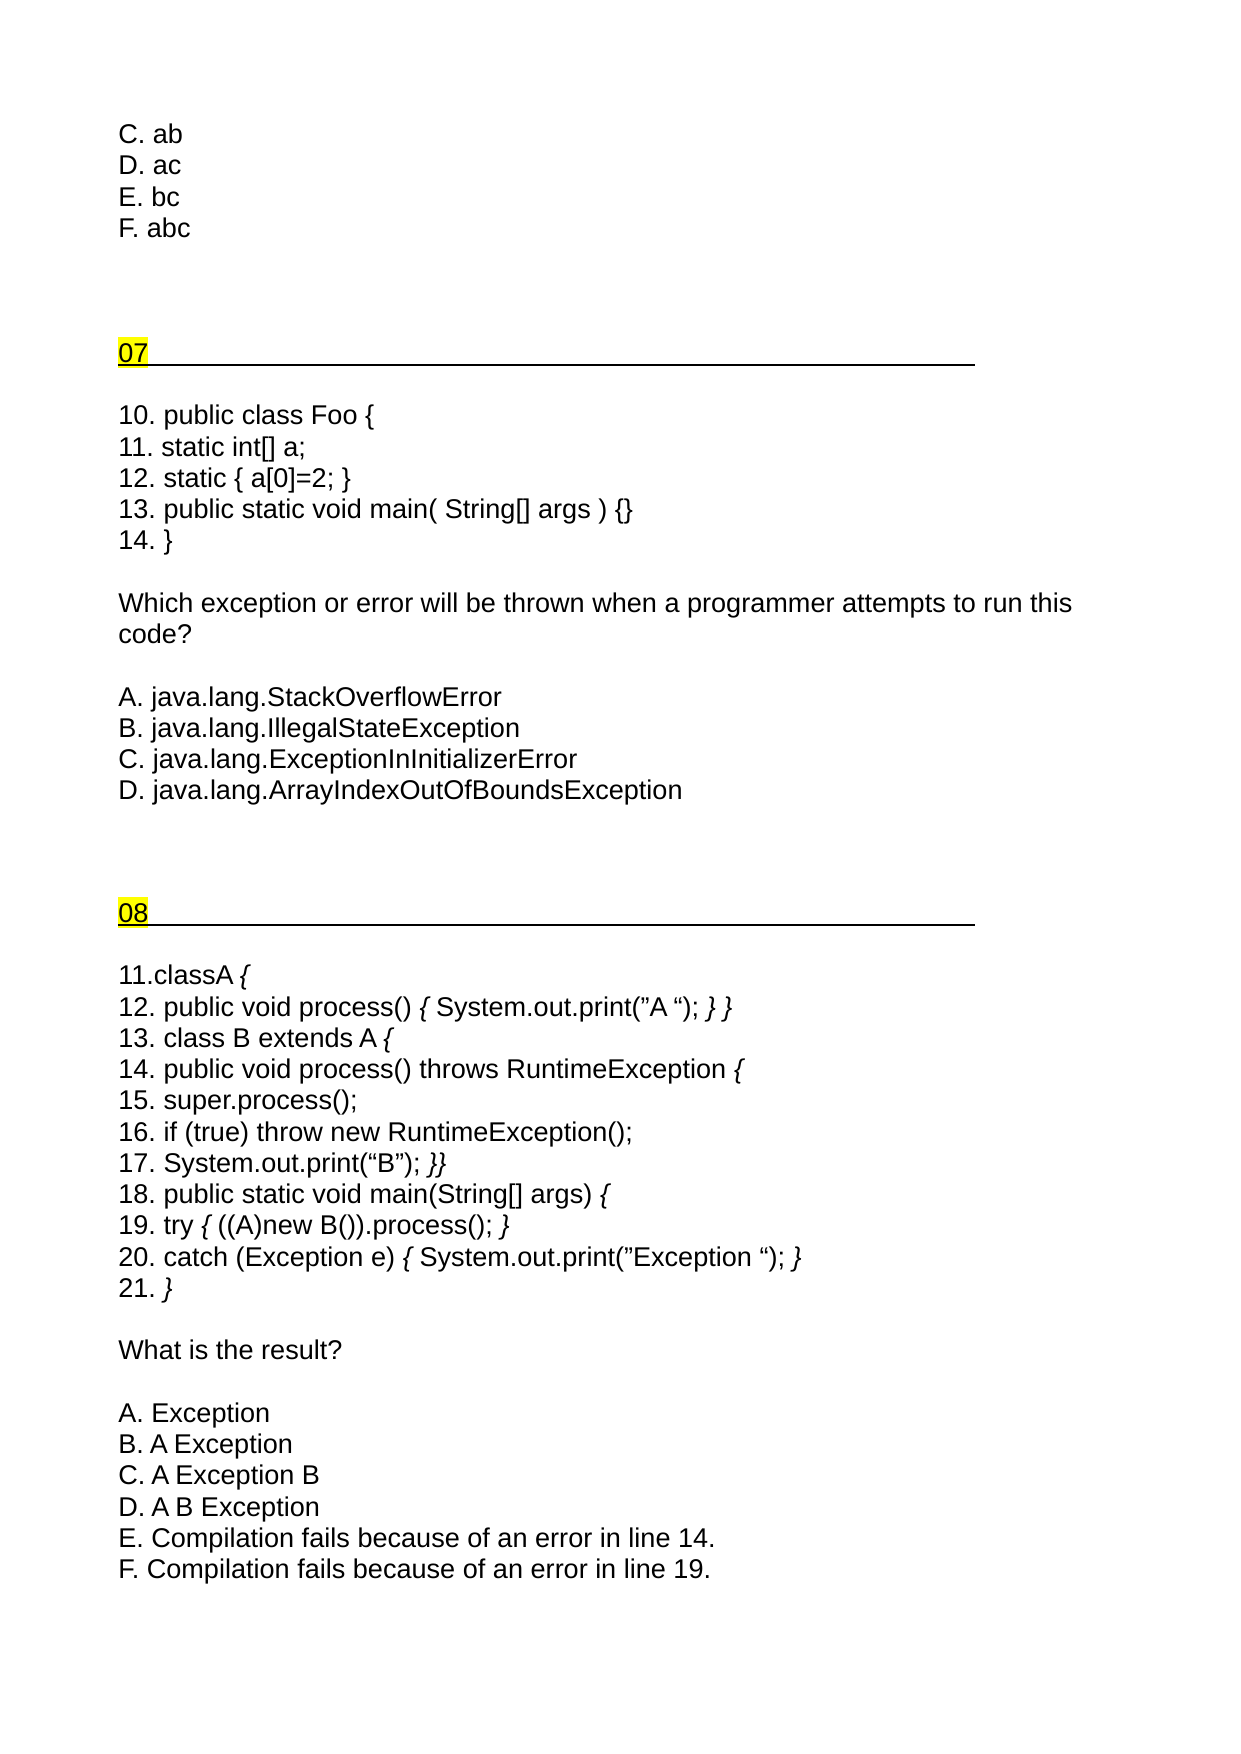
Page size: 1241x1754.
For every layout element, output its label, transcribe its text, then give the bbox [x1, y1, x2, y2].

text 10. public class Foo { 11. static int[] a; 12. static { a[0]=2; } 13. public static void main( String[] args ) {} 14. } [118, 368, 1122, 556]
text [118, 118, 1122, 243]
text A. Exception B. A Exception C. A Exception B D. A B Exception E. Compilation fails because of an error in line 14. F. Compilation fails because of an error in line 19. [118, 1366, 1122, 1613]
text Which exception or error will be thrown when a programmer attempts to run this code? [118, 556, 1122, 649]
text 11.classA { 12. public void process() { System.out.print(”A “); } } 13. class B extends A { 14. public void process() throws RuntimeException { 15. super.process(); 16. if (true) throw new RuntimeException(); 17. System.out.print(“B”); }} 18. public static void main(String[] args) { 19. try { ((A)new B()).process(); } 20. catch (Exception e) { System.out.print(”Exception “); } 21. } [118, 928, 1122, 1303]
text A. java.lang.StackOverflowError B. java.lang.IllegalStateException C. java.lang.ExceptionInInitializerError D. java.lang.ArrayIndexOutOfBoundsException [118, 649, 1122, 806]
text 08 [118, 866, 1122, 928]
text What is the result? [118, 1303, 1122, 1366]
text 07 [118, 243, 1122, 368]
